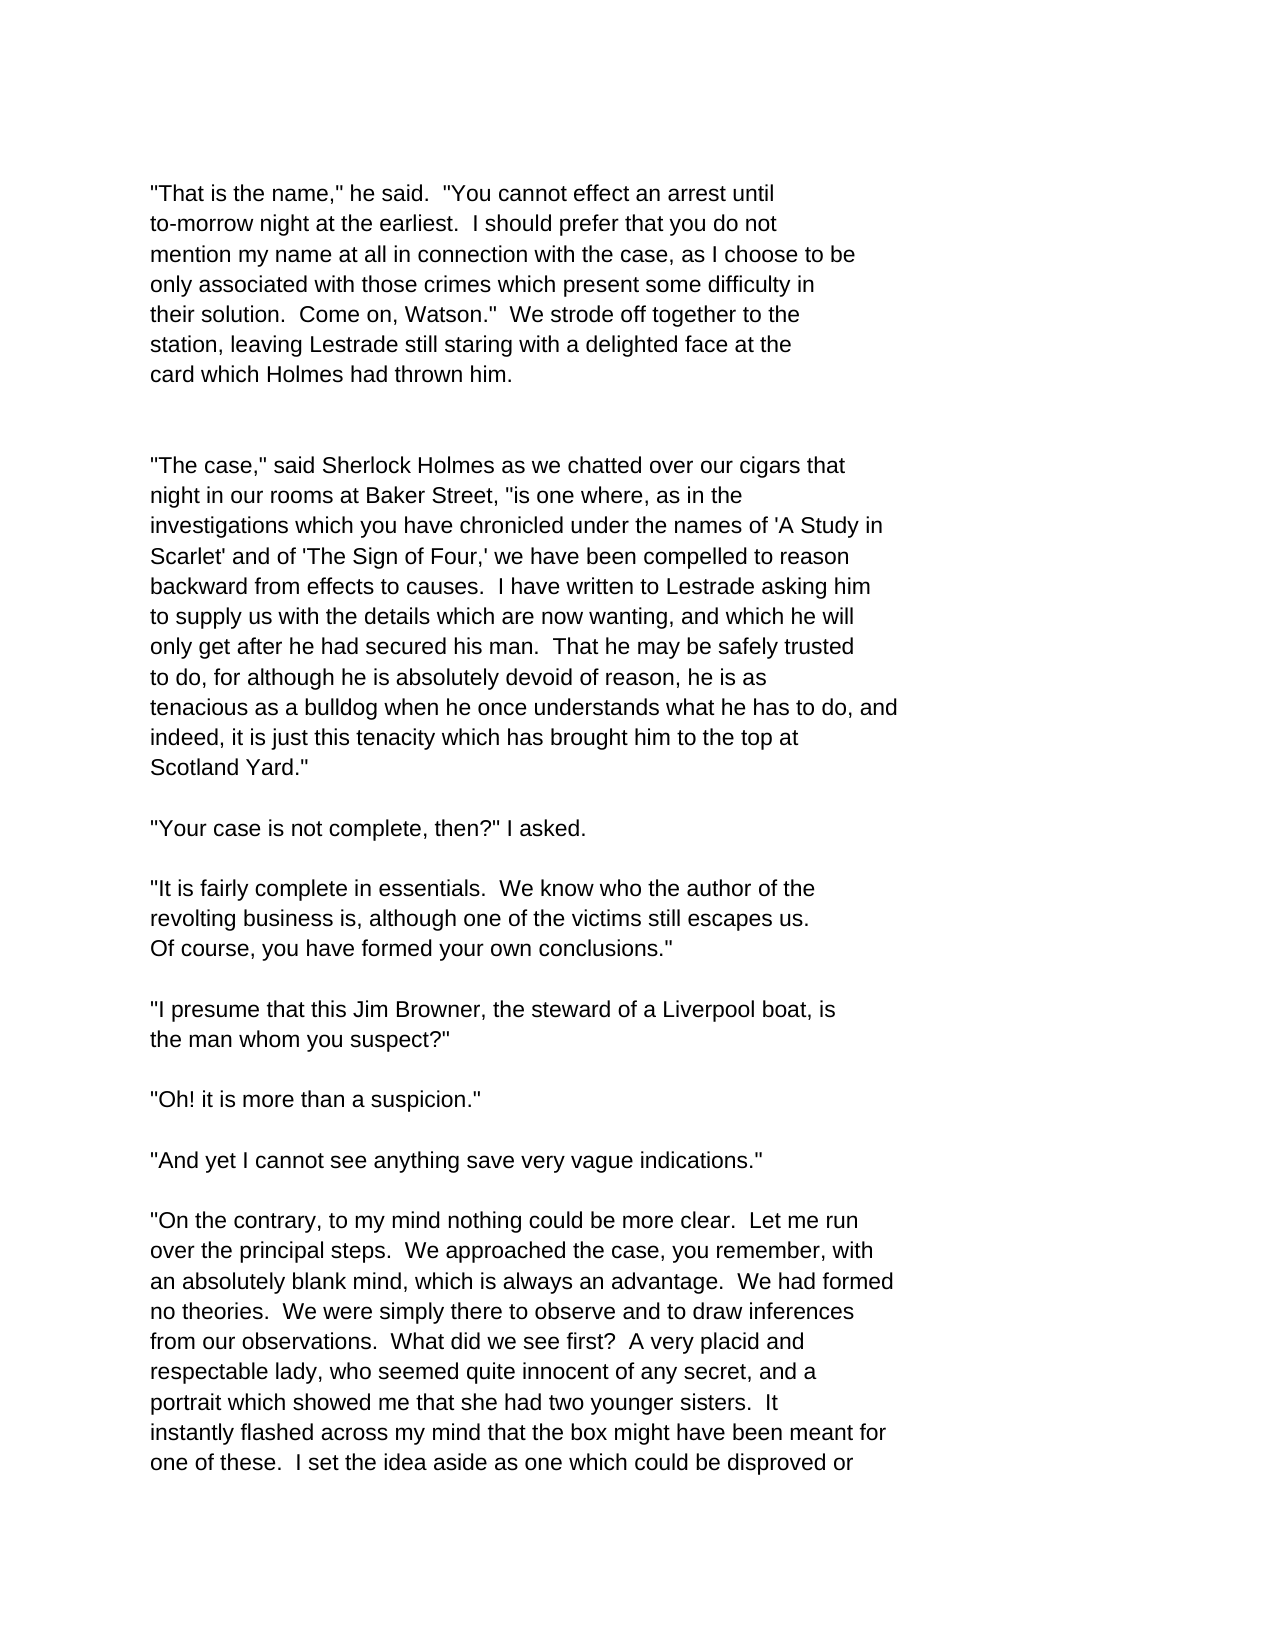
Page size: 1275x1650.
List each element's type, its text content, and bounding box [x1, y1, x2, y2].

text only associated with those crimes which present some difficulty in [150, 271, 1125, 297]
text "That is the name," he said. "You cannot effect an arrest until [150, 180, 1125, 207]
text to do, for although he is absolutely devoid of reason, he is as [150, 663, 1125, 690]
text over the principal steps. We approached the case, you remember, with [150, 1237, 1125, 1264]
text investigations which you have chronicled under the names of 'A Study in [150, 512, 1125, 539]
text night in our rooms at Baker Street, "is one where, as in the [150, 482, 1125, 509]
text tenacious as a bulldog when he once understands what he has to do, and [150, 694, 1125, 720]
text one of these. I set the idea aside as one which could be disproved or [150, 1449, 1125, 1475]
text "It is fairly complete in essentials. We know who the author of the [150, 875, 1125, 901]
text mention my name at all in connection with the case, as I choose to be [150, 241, 1125, 267]
text card which Holmes had thrown him. [150, 361, 1125, 388]
text "I presume that this Jim Browner, the steward of a Liverpool boat, is [150, 996, 1125, 1022]
text to supply us with the details which are now wanting, and which he will [150, 603, 1125, 629]
text an absolutely blank mind, which is always an advantage. We had formed [150, 1268, 1125, 1294]
text no theories. We were simply there to observe and to draw inferences [150, 1298, 1125, 1324]
text "The case," said Sherlock Holmes as we chatted over our cigars that [150, 452, 1125, 478]
text to-morrow night at the earliest. I should prefer that you do not [150, 210, 1125, 237]
text from our observations. What did we see first? A very placid and [150, 1328, 1125, 1354]
text Scarlet' and of 'The Sign of Four,' we have been compelled to reason [150, 543, 1125, 569]
text only get after he had secured his man. That he may be safely trusted [150, 633, 1125, 660]
text "And yet I cannot see anything save very vague indications." [150, 1147, 1125, 1173]
text "On the contrary, to my mind nothing could be more clear. Let me run [150, 1207, 1125, 1234]
text "Your case is not complete, then?" I asked. [150, 814, 1125, 841]
text Of course, you have formed your own conclusions." [150, 935, 1125, 962]
text station, leaving Lestrade still staring with a delighted face at the [150, 331, 1125, 358]
text backward from effects to causes. I have written to Lestrade asking him [150, 573, 1125, 599]
text the man whom you suspect?" [150, 1026, 1125, 1052]
text indeed, it is just this tenacity which has brought him to the top at [150, 724, 1125, 750]
text their solution. Come on, Watson." We strode off together to the [150, 301, 1125, 327]
text respectable lady, who seemed quite innocent of any secret, and a [150, 1358, 1125, 1385]
text Scotland Yard." [150, 754, 1125, 781]
text revolting business is, although one of the victims still escapes us. [150, 905, 1125, 932]
text "Oh! it is more than a suspicion." [150, 1086, 1125, 1113]
text instantly flashed across my mind that the box might have been meant for [150, 1419, 1125, 1445]
text portrait which showed me that she had two younger sisters. It [150, 1388, 1125, 1415]
